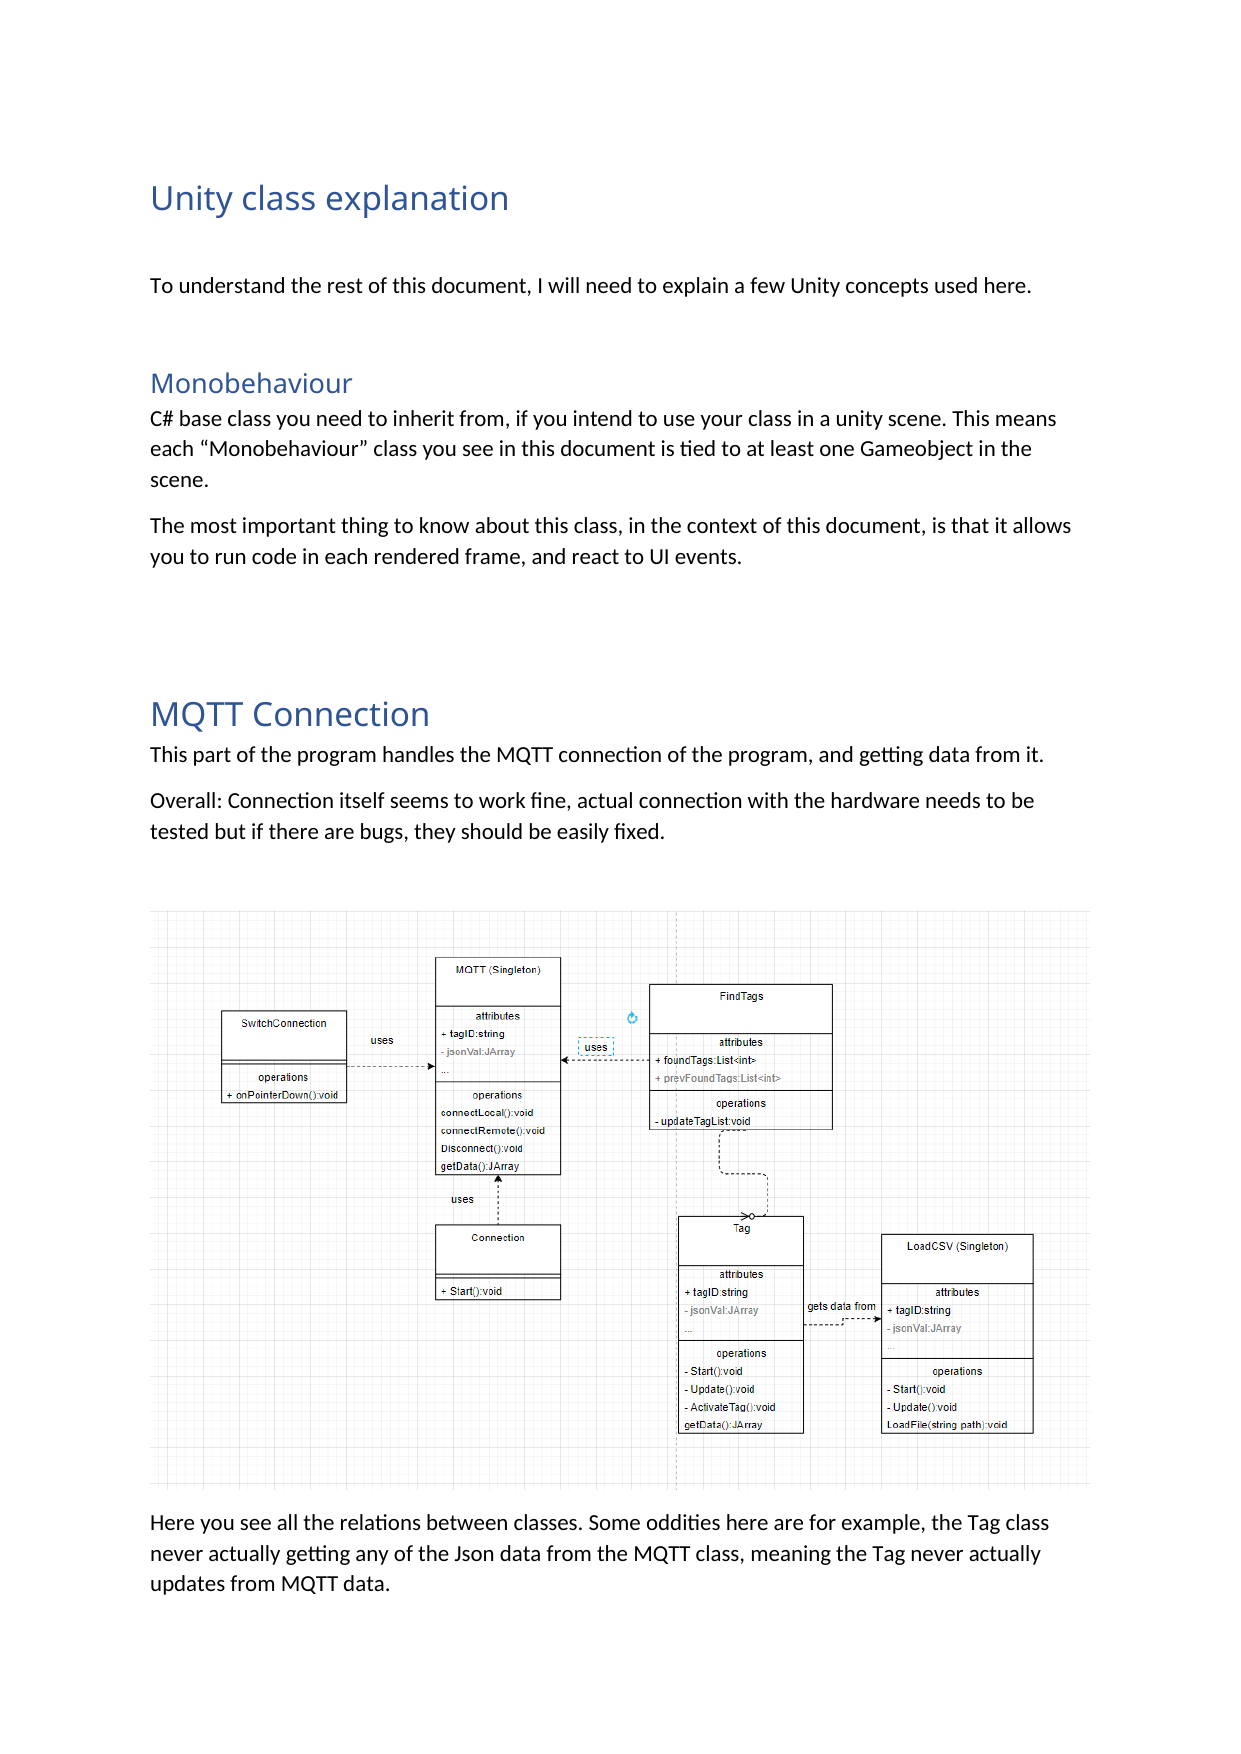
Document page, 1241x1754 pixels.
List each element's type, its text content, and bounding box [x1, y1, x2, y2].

subtitle Monobehaviour [150, 364, 1090, 401]
picture [150, 910, 1091, 1490]
text C# base class you need to inherit from, if you intend to use your class in a unity scene. This means each “Monobehaviour” class you see in this document is tied to at least one Gameobject in the scene. [150, 404, 1090, 493]
text This part of the program handles the MQTT connection of the program, and getting data from it. [150, 740, 1090, 768]
subtitle Unity class explanation [150, 175, 1090, 220]
text Overall: Connection itself seems to work fine, actual connection with the hardware needs to be tested but if there are bugs, they should be easily fixed. [150, 787, 1090, 845]
text The most important thing to know about this class, in the context of this document, is that it allows you to run code in each rendered frame, and react to UI events. [150, 512, 1090, 570]
subtitle MQTT Connection [150, 691, 1090, 736]
text Here you see all the relations between classes. Some oddities here are for example, the Tag class never actually getting any of the Json data from the MQTT class, meaning the Tag never actually updates from MQTT data. [150, 1508, 1090, 1597]
text To understand the rest of this document, I will need to explain a few Unity concepts used here. [150, 271, 1090, 299]
